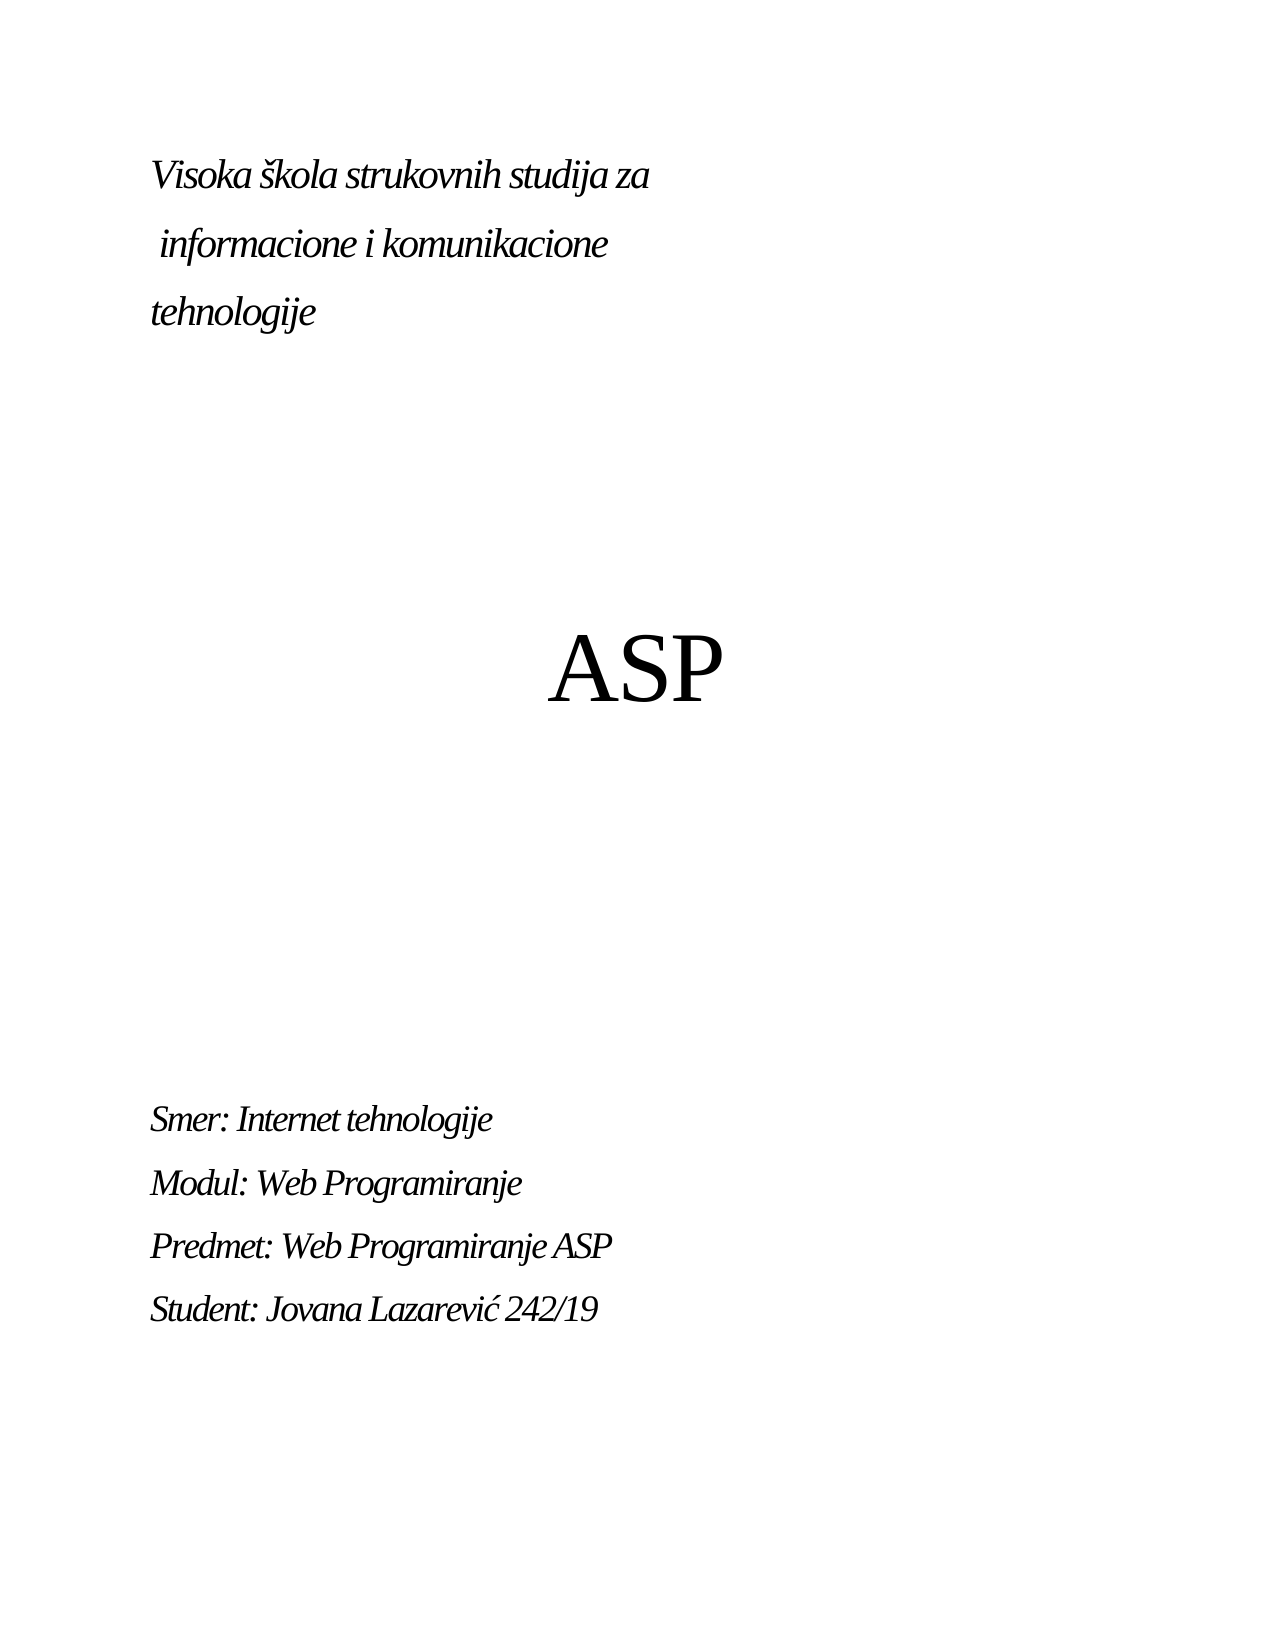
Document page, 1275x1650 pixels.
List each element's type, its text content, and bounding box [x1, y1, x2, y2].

text Visoka škola strukovnih studija za [150, 150, 1125, 198]
text Predmet: Web Programiranje ASP [150, 1223, 1125, 1266]
text informacione i komunikacione [150, 218, 1125, 266]
text ASP [150, 608, 1125, 723]
text Smer: Internet tehnologije [150, 1097, 1125, 1140]
text Modul: Web Programiranje [150, 1160, 1125, 1203]
text tehnologije [150, 287, 1125, 334]
text Student: Jovana Lazarević 242/19 [150, 1287, 1125, 1330]
